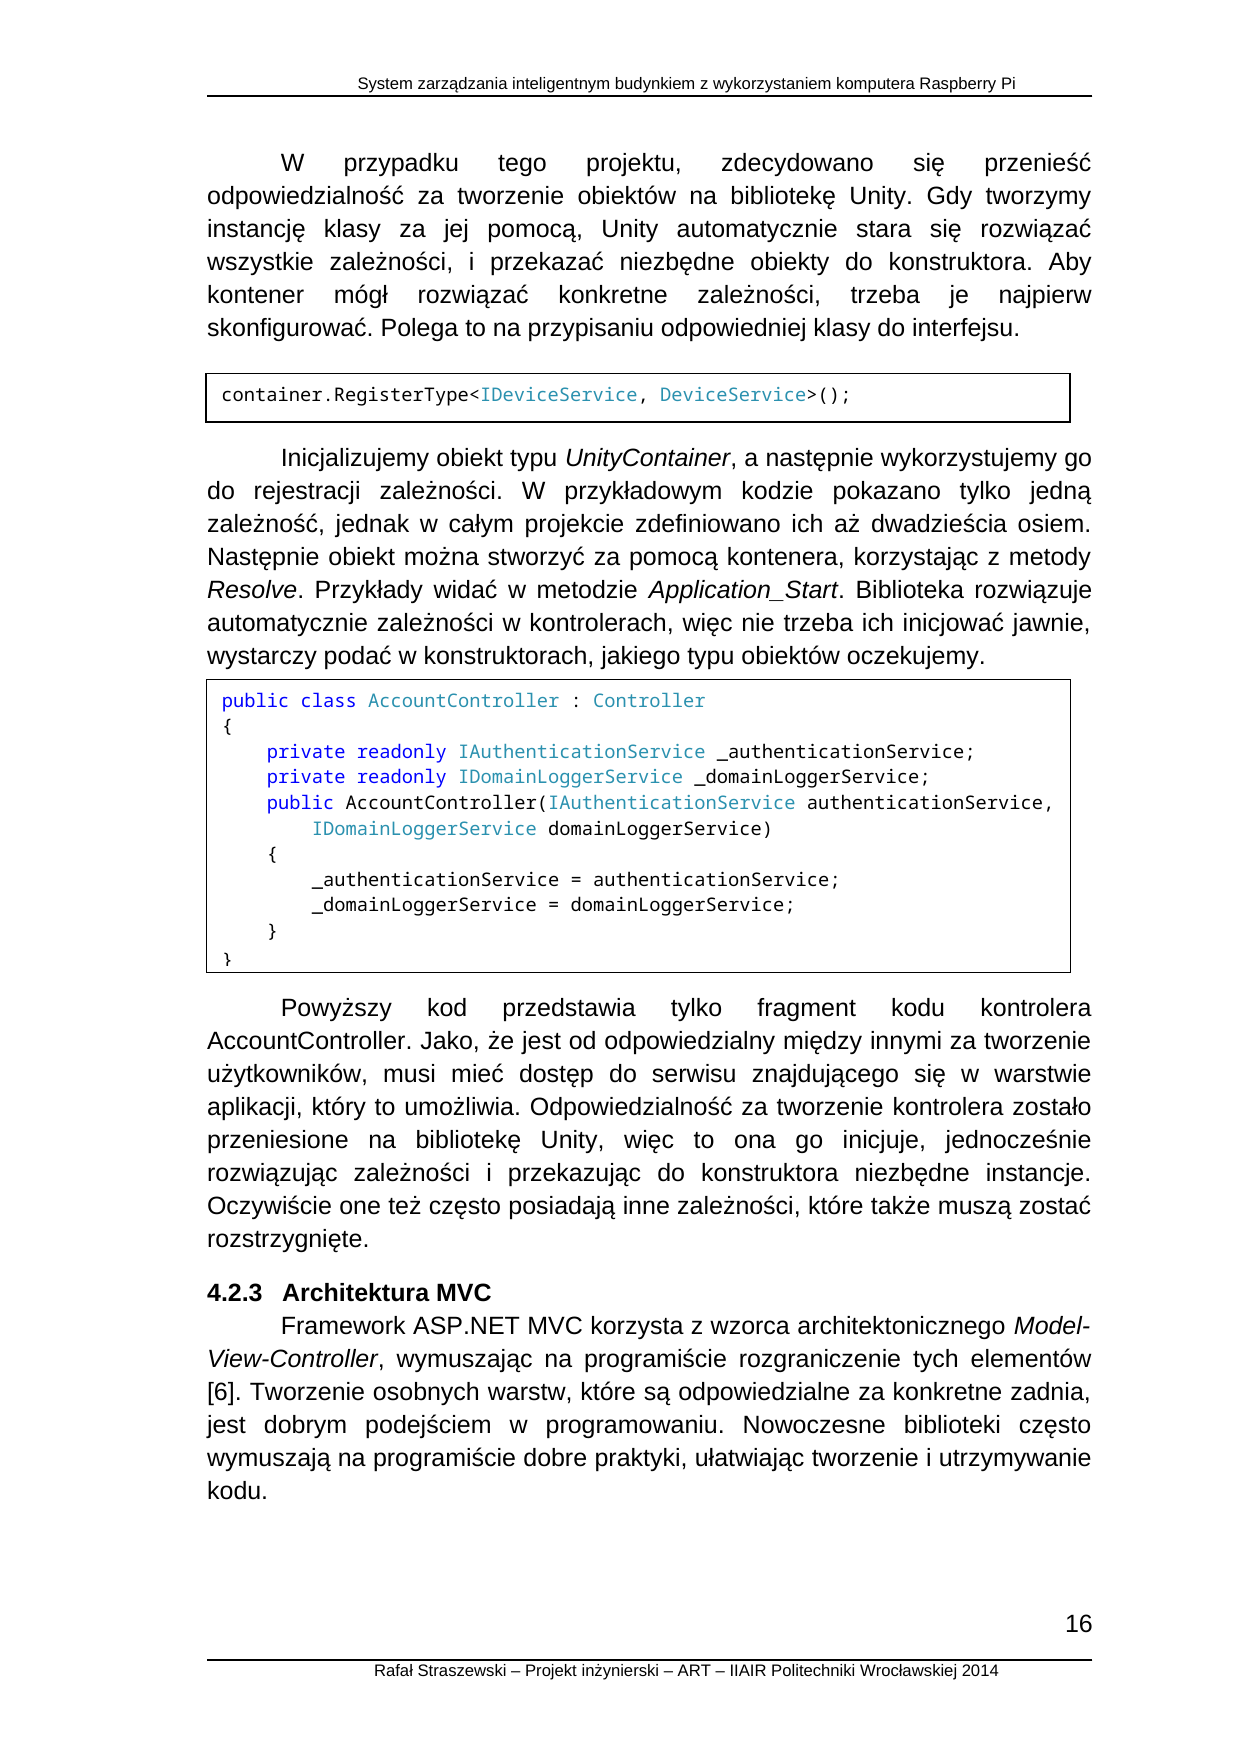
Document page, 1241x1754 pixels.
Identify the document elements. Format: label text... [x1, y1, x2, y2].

text W przypadku tego projektu, zdecydowano się przenieść odpowiedzialność za tworzenie obiektów na bibliotekę Unity. Gdy tworzymy instancję klasy za jej pomocą, Unity automatycznie stara się rozwiązać wszystkie zależności, i przekazać niezbędne obiekty do konstruktora. Aby kontener mógł rozwiązać konkretne zależności, trzeba je najpierw skonfigurować. Polega to na przypisaniu odpowiedniej klasy do interfejsu. [207, 148, 1092, 342]
text Powyższy kod przedstawia tylko fragment kodu kontrolera AccountController. Jako, że jest od odpowiedzialny między innymi za tworzenie użytkowników, musi mieć dostęp do serwisu znajdującego się w warstwie aplikacji, który to umożliwia. Odpowiedzialność za tworzenie kontrolera zostało przeniesione na bibliotekę Unity, więc to ona go inicjuje, jednocześnie rozwiązując zależności i przekazując do konstruktora niezbędne instancje. Oczywiście one też często posiadają inne zależności, które także muszą zostać rozstrzygnięte. [207, 674, 1092, 1253]
subtitle Architektura MVC [207, 1278, 1092, 1307]
text Framework ASP.NET MVC korzysta z wzorca architektonicznego Model-View-Controller, wymuszając na programiście rozgraniczenie tych elementów. Tworzenie osobnych warstw, które są odpowiedzialne za konkretne zadnia, jest dobrym podejściem w programowaniu. Nowoczesne biblioteki często wymuszają na programiście dobre praktyki, ułatwiając tworzenie i utrzymywanie kodu. [207, 1311, 1092, 1505]
text Inicjalizujemy obiekt typu UnityContainer, a następnie wykorzystujemy go do rejestracji zależności. W przykładowym kodzie pokazano tylko jedną zależność, jednak w całym projekcie zdefiniowano ich aż dwadzieścia osiem. Następnie obiekt można stworzyć za pomocą kontenera, korzystając z metody Resolve. Przykłady widać w metodzie Application_Start. Biblioteka rozwiązuje automatycznie zależności w kontrolerach, więc nie trzeba ich inicjować jawnie, wystarczy podać w konstruktorach, jakiego typu obiektów oczekujemy. [207, 346, 1092, 669]
